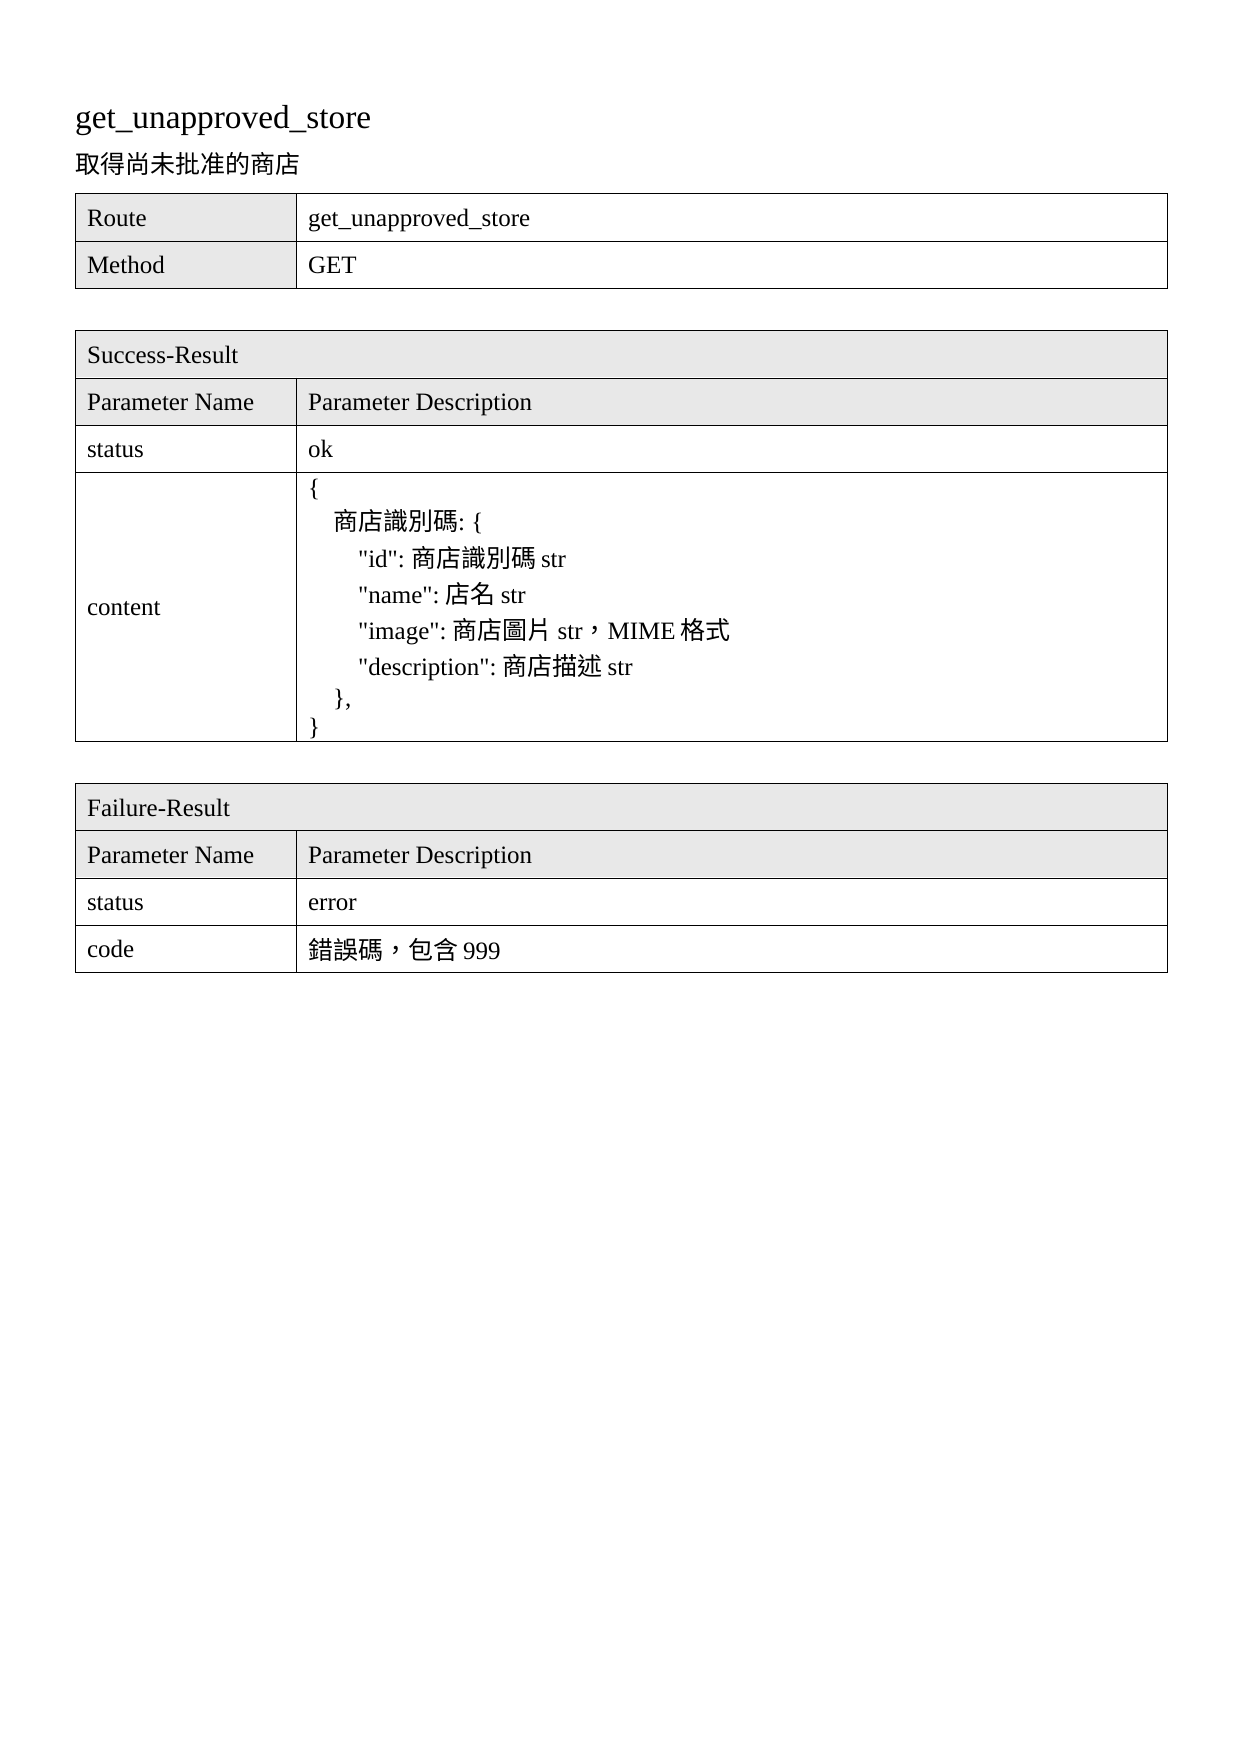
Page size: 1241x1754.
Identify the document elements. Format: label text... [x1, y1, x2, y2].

table_cell code [76, 926, 296, 972]
text 取得尚未批准的商店 [75, 144, 1165, 181]
table_cell status [76, 426, 296, 472]
table_header get_unapproved_store [297, 194, 1167, 241]
table_header Success-Result [76, 331, 1167, 377]
table_cell content [76, 473, 296, 741]
table_cell 錯誤碼，包含999 [297, 926, 1167, 972]
table_cell { 商店識別碼: { "id": 商店識別碼str "name": 店名str "image": 商店圖片str，MIME格式 "description": 商店描述str }, } [297, 473, 1167, 741]
table_header Route [76, 194, 296, 241]
table_cell Parameter Name [76, 379, 296, 425]
table_cell Parameter Description [297, 831, 1167, 877]
table_cell ok [297, 426, 1167, 472]
table_header Failure-Result [76, 784, 1167, 830]
table_cell GET [297, 242, 1167, 288]
table_cell error [297, 879, 1167, 925]
table_cell Parameter Description [297, 379, 1167, 425]
table_cell Parameter Name [76, 831, 296, 877]
table_cell Method [76, 242, 296, 288]
subtitle get_unapproved_store [75, 98, 1165, 136]
table_cell status [76, 879, 296, 925]
